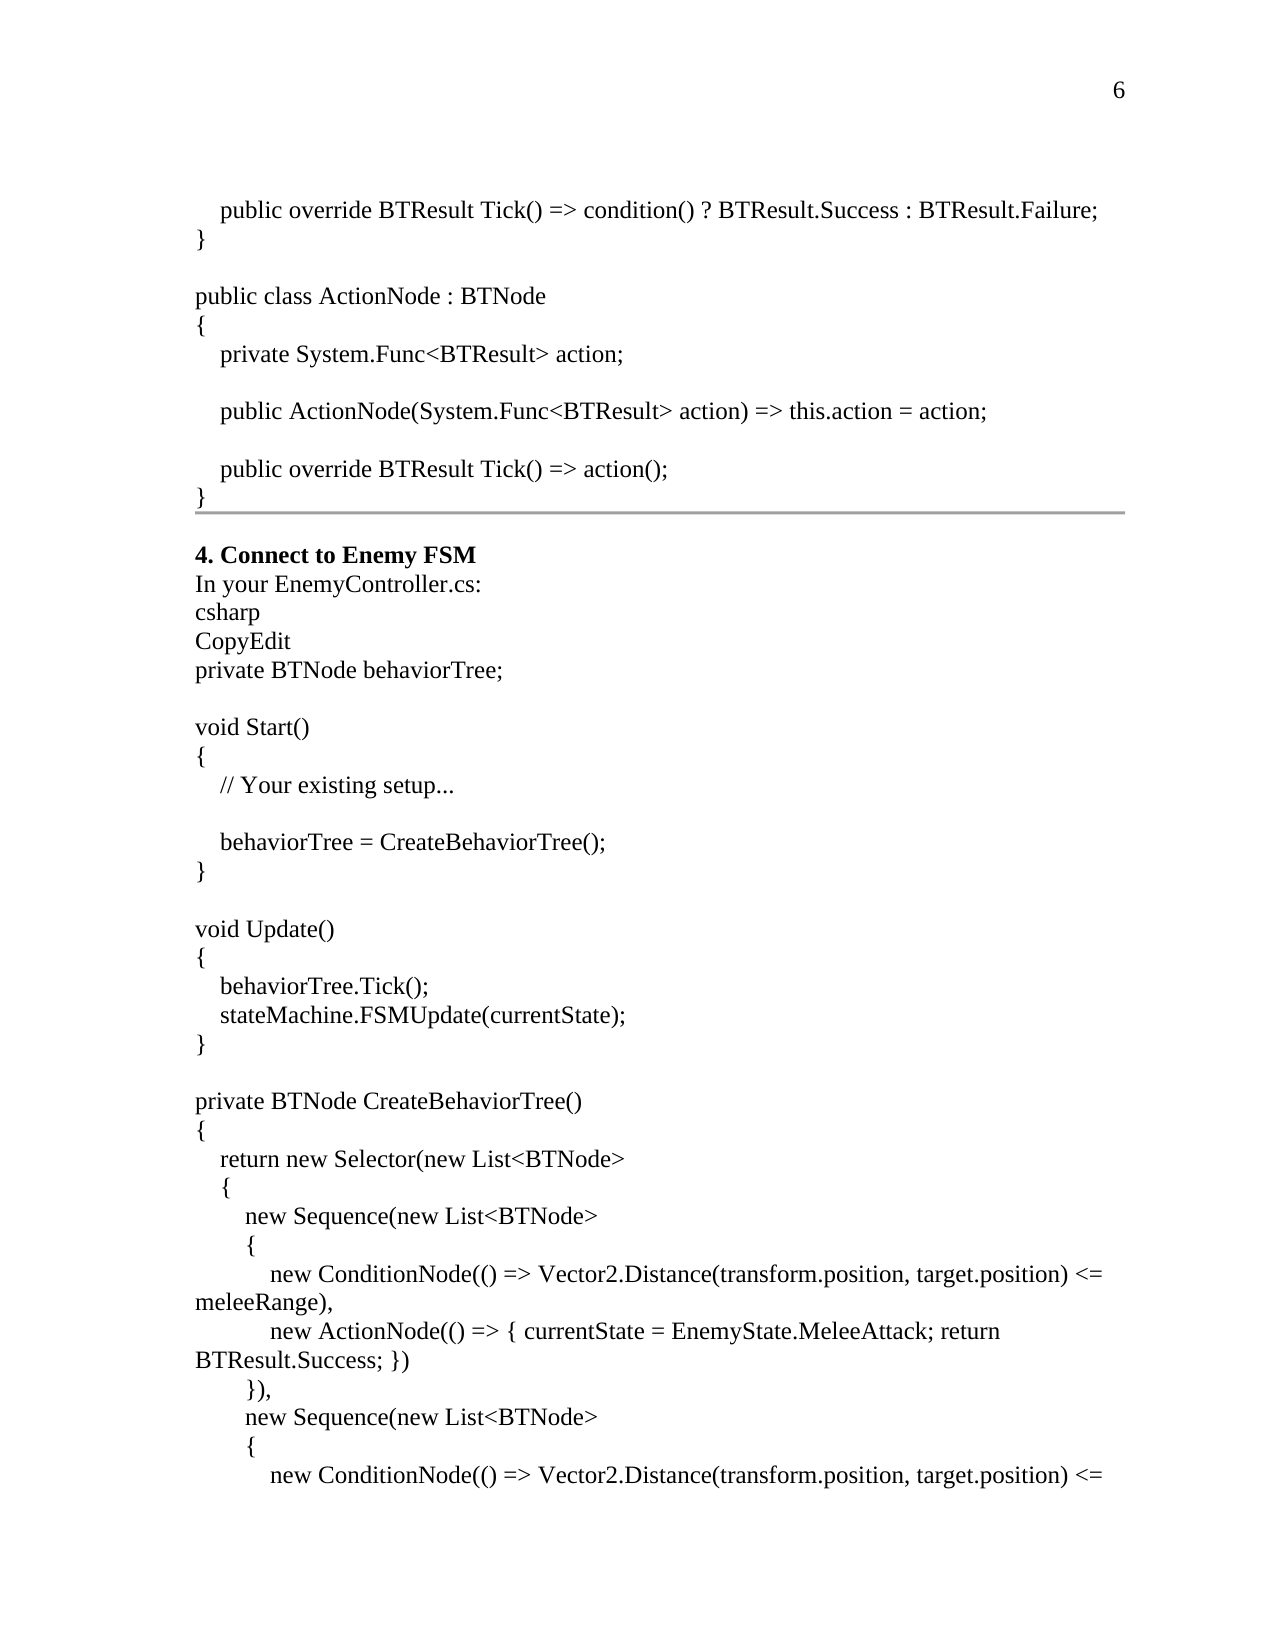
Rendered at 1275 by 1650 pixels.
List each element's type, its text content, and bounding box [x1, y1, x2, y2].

text private System.Func<BTResult> action; [195, 339, 1125, 367]
text public ActionNode(System.Func<BTResult> action) => this.action = action; [195, 396, 1125, 425]
text In your EnemyController.cs: [195, 569, 1125, 597]
text 4. Connect to Enemy FSM [195, 540, 1125, 569]
text { [195, 310, 1125, 339]
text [195, 1460, 1125, 1489]
text void Update() [195, 914, 1125, 942]
text { [195, 1115, 1125, 1144]
text new ConditionNode(() => Vector2.Distance(transform.position, target.position) <= meleeRange), [195, 1259, 1125, 1316]
text public override BTResult Tick() => condition() ? BTResult.Success : BTResult.Failure; [195, 195, 1125, 224]
text CopyEdit [195, 626, 1125, 655]
text { [195, 741, 1125, 770]
text private BTNode CreateBehaviorTree() [195, 1086, 1125, 1115]
text { [195, 1431, 1125, 1460]
text { [195, 1230, 1125, 1259]
text }), [195, 1374, 1125, 1402]
text new Sequence(new List<BTNode> [195, 1201, 1125, 1230]
text } [195, 482, 1125, 511]
text behaviorTree = CreateBehaviorTree(); [195, 827, 1125, 856]
text } [195, 224, 1125, 252]
text new ActionNode(() => { currentState = EnemyState.MeleeAttack; return BTResult.Success; }) [195, 1316, 1125, 1374]
text { [195, 942, 1125, 971]
text { [195, 1172, 1125, 1201]
text new Sequence(new List<BTNode> [195, 1402, 1125, 1431]
text void Start() [195, 712, 1125, 741]
text } [195, 856, 1125, 885]
text stateMachine.FSMUpdate(currentState); [195, 1000, 1125, 1029]
text return new Selector(new List<BTNode> [195, 1144, 1125, 1172]
text behaviorTree.Tick(); [195, 971, 1125, 1000]
text } [195, 1029, 1125, 1057]
text public class ActionNode : BTNode [195, 281, 1125, 310]
text private BTNode behaviorTree; [195, 655, 1125, 684]
text // Your existing setup... [195, 770, 1125, 799]
text public override BTResult Tick() => action(); [195, 454, 1125, 482]
text csharp [195, 597, 1125, 626]
